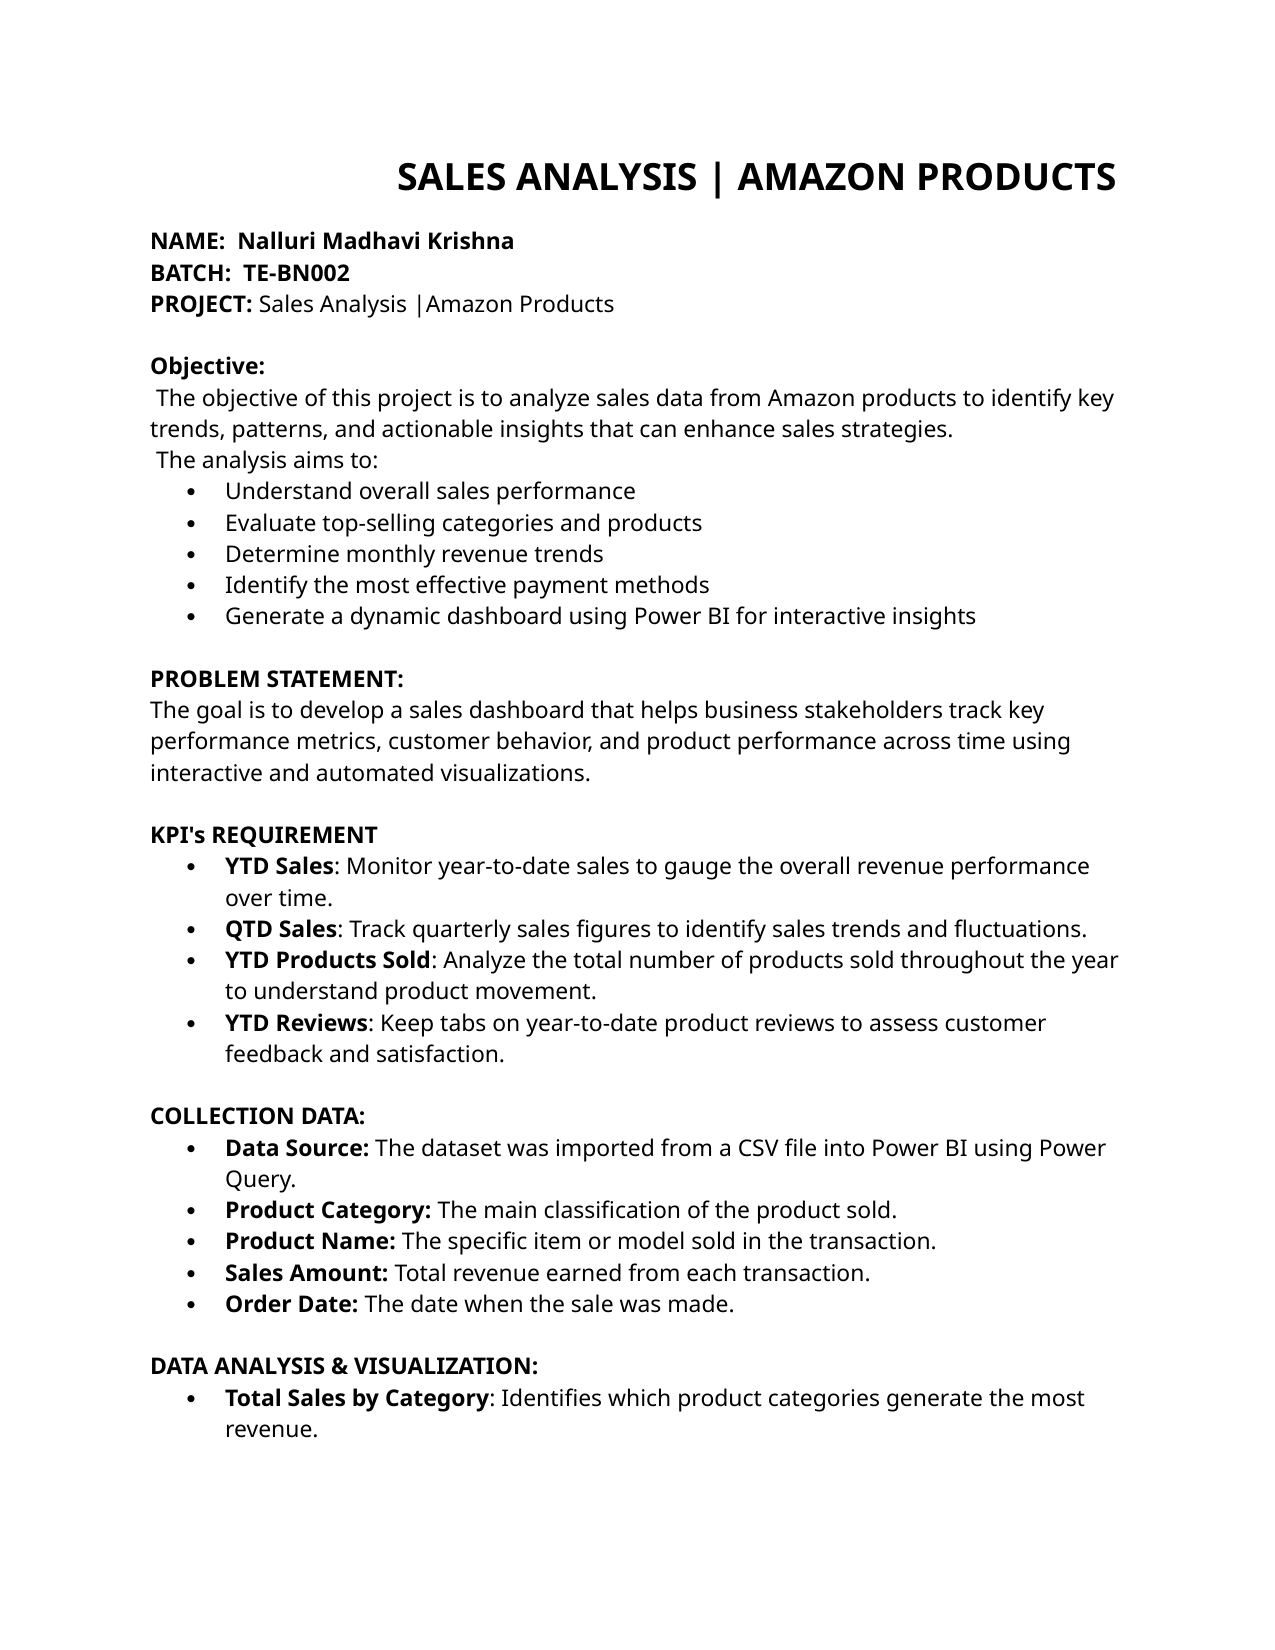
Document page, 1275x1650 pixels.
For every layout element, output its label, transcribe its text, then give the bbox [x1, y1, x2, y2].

list Total Sales by Category: Identifies which product categories generate the most revenue. [187, 1382, 1125, 1444]
list Generate a dynamic dashboard using Power BI for interactive insights [187, 600, 1125, 632]
list Sales Amount: Total revenue earned from each transaction. [187, 1257, 1125, 1288]
list Data Source: The dataset was imported from a CSV file into Power BI using Power Query. [187, 1132, 1125, 1194]
list QTD Sales: Track quarterly sales figures to identify sales trends and fluctuations. [187, 913, 1125, 944]
list Determine monthly revenue trends [187, 538, 1125, 569]
list Order Date: The date when the sale was made. [187, 1288, 1125, 1319]
text The goal is to develop a sales dashboard that helps business stakeholders track key performance metrics, customer behavior, and product performance across time using interactive and automated visualizations. [150, 694, 1125, 788]
text BATCH: TE-BN002 [150, 257, 1125, 288]
list Product Category: The main classification of the product sold. [187, 1194, 1125, 1225]
list Identify the most effective payment methods [187, 569, 1125, 600]
list YTD Sales: Monitor year-to-date sales to gauge the overall revenue performance over time. [187, 850, 1125, 913]
list YTD Products Sold: Analyze the total number of products sold throughout the year to understand product movement. [187, 944, 1125, 1007]
text Objective: [150, 350, 1125, 382]
text NAME: Nalluri Madhavi Krishna [150, 225, 1125, 257]
list YTD Reviews: Keep tabs on year-to-date product reviews to assess customer feedback and satisfaction. [187, 1007, 1125, 1069]
text SALES ANALYSIS | AMAZON PRODUCTS [150, 150, 1125, 201]
list Evaluate top-selling categories and products [187, 507, 1125, 538]
text The analysis aims to: [150, 444, 1125, 475]
text DATA ANALYSIS & VISUALIZATION: [150, 1350, 1125, 1382]
text KPI's REQUIREMENT [150, 819, 1125, 850]
text The objective of this project is to analyze sales data from Amazon products to identify key trends, patterns, and actionable insights that can enhance sales strategies. [150, 382, 1125, 444]
list Product Name: The specific item or model sold in the transaction. [187, 1225, 1125, 1257]
text PROJECT: Sales Analysis |Amazon Products [150, 288, 1125, 319]
list Understand overall sales performance [187, 475, 1125, 507]
text COLLECTION DATA: [150, 1100, 1125, 1132]
text PROBLEM STATEMENT: [150, 663, 1125, 694]
